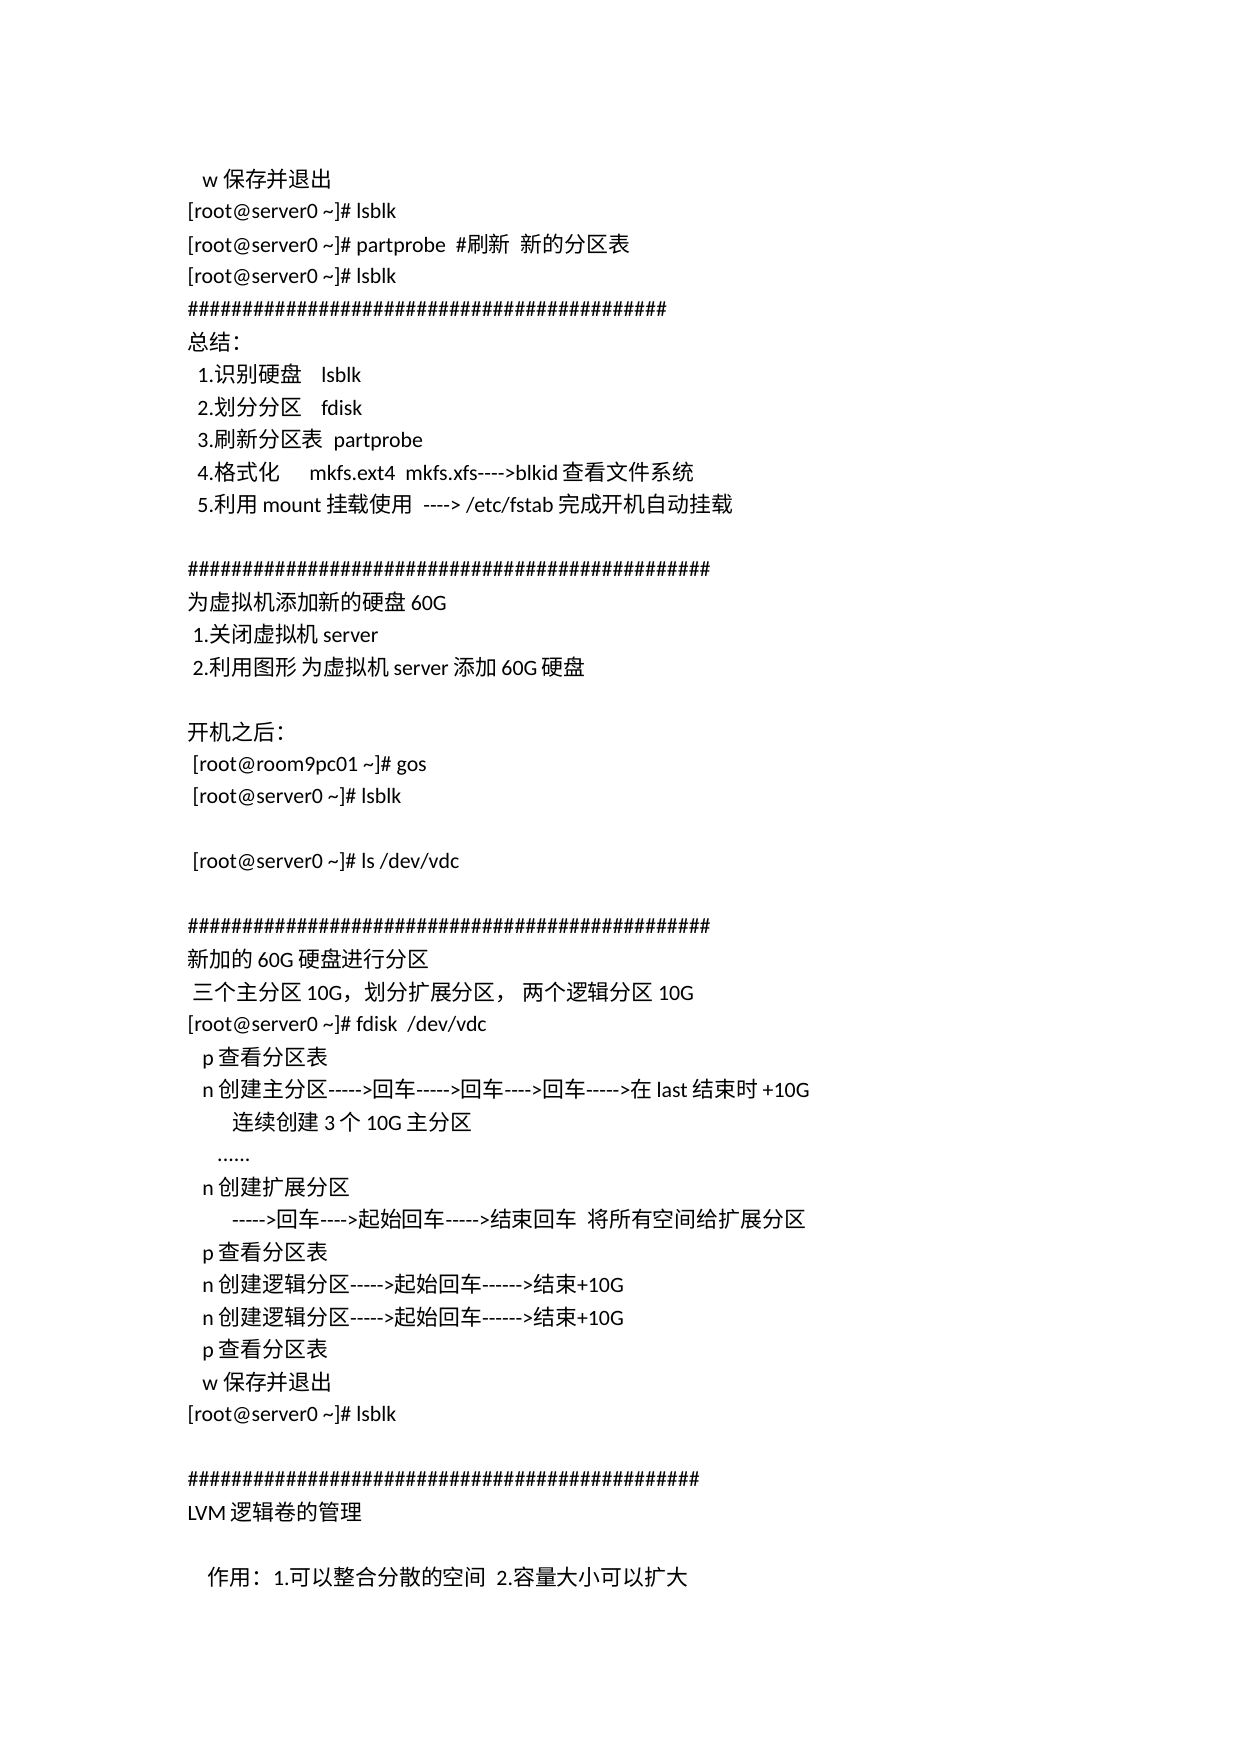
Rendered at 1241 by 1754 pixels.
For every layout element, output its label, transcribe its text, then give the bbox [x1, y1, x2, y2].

text [root@server0 ~]# lsblk [187, 259, 1053, 292]
text 3.刷新分区表 partprobe [187, 422, 1053, 454]
text 2.利用图形 为虚拟机server添加60G硬盘 [187, 649, 1053, 682]
text w 保存并退出 [187, 162, 1053, 194]
text n 创建扩展分区 [187, 1169, 1053, 1202]
text p 查看分区表 [187, 1332, 1053, 1364]
text p 查看分区表 [187, 1234, 1053, 1267]
text 作用：1.可以整合分散的空间 2.容量大小可以扩大 [187, 1559, 1053, 1592]
text 5.利用mount挂载使用 ----> /etc/fstab完成开机自动挂载 [187, 487, 1053, 519]
text [root@server0 ~]# ls /dev/vdc [187, 844, 1053, 877]
text [root@server0 ~]# partprobe #刷新 新的分区表 [187, 227, 1053, 259]
text 1.识别硬盘 lsblk [187, 357, 1053, 389]
text ...... [187, 1137, 1053, 1169]
text [root@server0 ~]# lsblk [187, 1397, 1053, 1429]
text 连续创建3个10G主分区 [187, 1104, 1053, 1137]
text n 创建逻辑分区----->起始回车------>结束+10G [187, 1267, 1053, 1299]
text 2.划分分区 fdisk [187, 389, 1053, 422]
text n 创建主分区----->回车----->回车---->回车----->在last结束时 +10G [187, 1072, 1053, 1104]
text ----->回车---->起始回车----->结束回车 将所有空间给扩展分区 [187, 1202, 1053, 1234]
text 1.关闭虚拟机server [187, 617, 1053, 649]
text 三个主分区10G，划分扩展分区， 两个逻辑分区10G [187, 974, 1053, 1007]
text ############################################### [187, 1462, 1053, 1494]
text [root@room9pc01 ~]# gos [187, 747, 1053, 779]
text [root@server0 ~]# fdisk /dev/vdc [187, 1007, 1053, 1039]
text 总结： [187, 324, 1053, 357]
text 为虚拟机添加新的硬盘60G [187, 584, 1053, 617]
text ############################################ [187, 292, 1053, 324]
text ################################################ [187, 552, 1053, 584]
text [root@server0 ~]# lsblk [187, 194, 1053, 227]
text LVM逻辑卷的管理 [187, 1494, 1053, 1527]
text [root@server0 ~]# lsblk [187, 779, 1053, 812]
text ################################################ [187, 909, 1053, 942]
text w 保存并退出 [187, 1364, 1053, 1397]
text n 创建逻辑分区----->起始回车------>结束+10G [187, 1299, 1053, 1332]
text 新加的60G硬盘进行分区 [187, 942, 1053, 974]
text 开机之后： [187, 714, 1053, 747]
text p 查看分区表 [187, 1039, 1053, 1072]
text 4.格式化 mkfs.ext4 mkfs.xfs---->blkid查看文件系统 [187, 454, 1053, 487]
